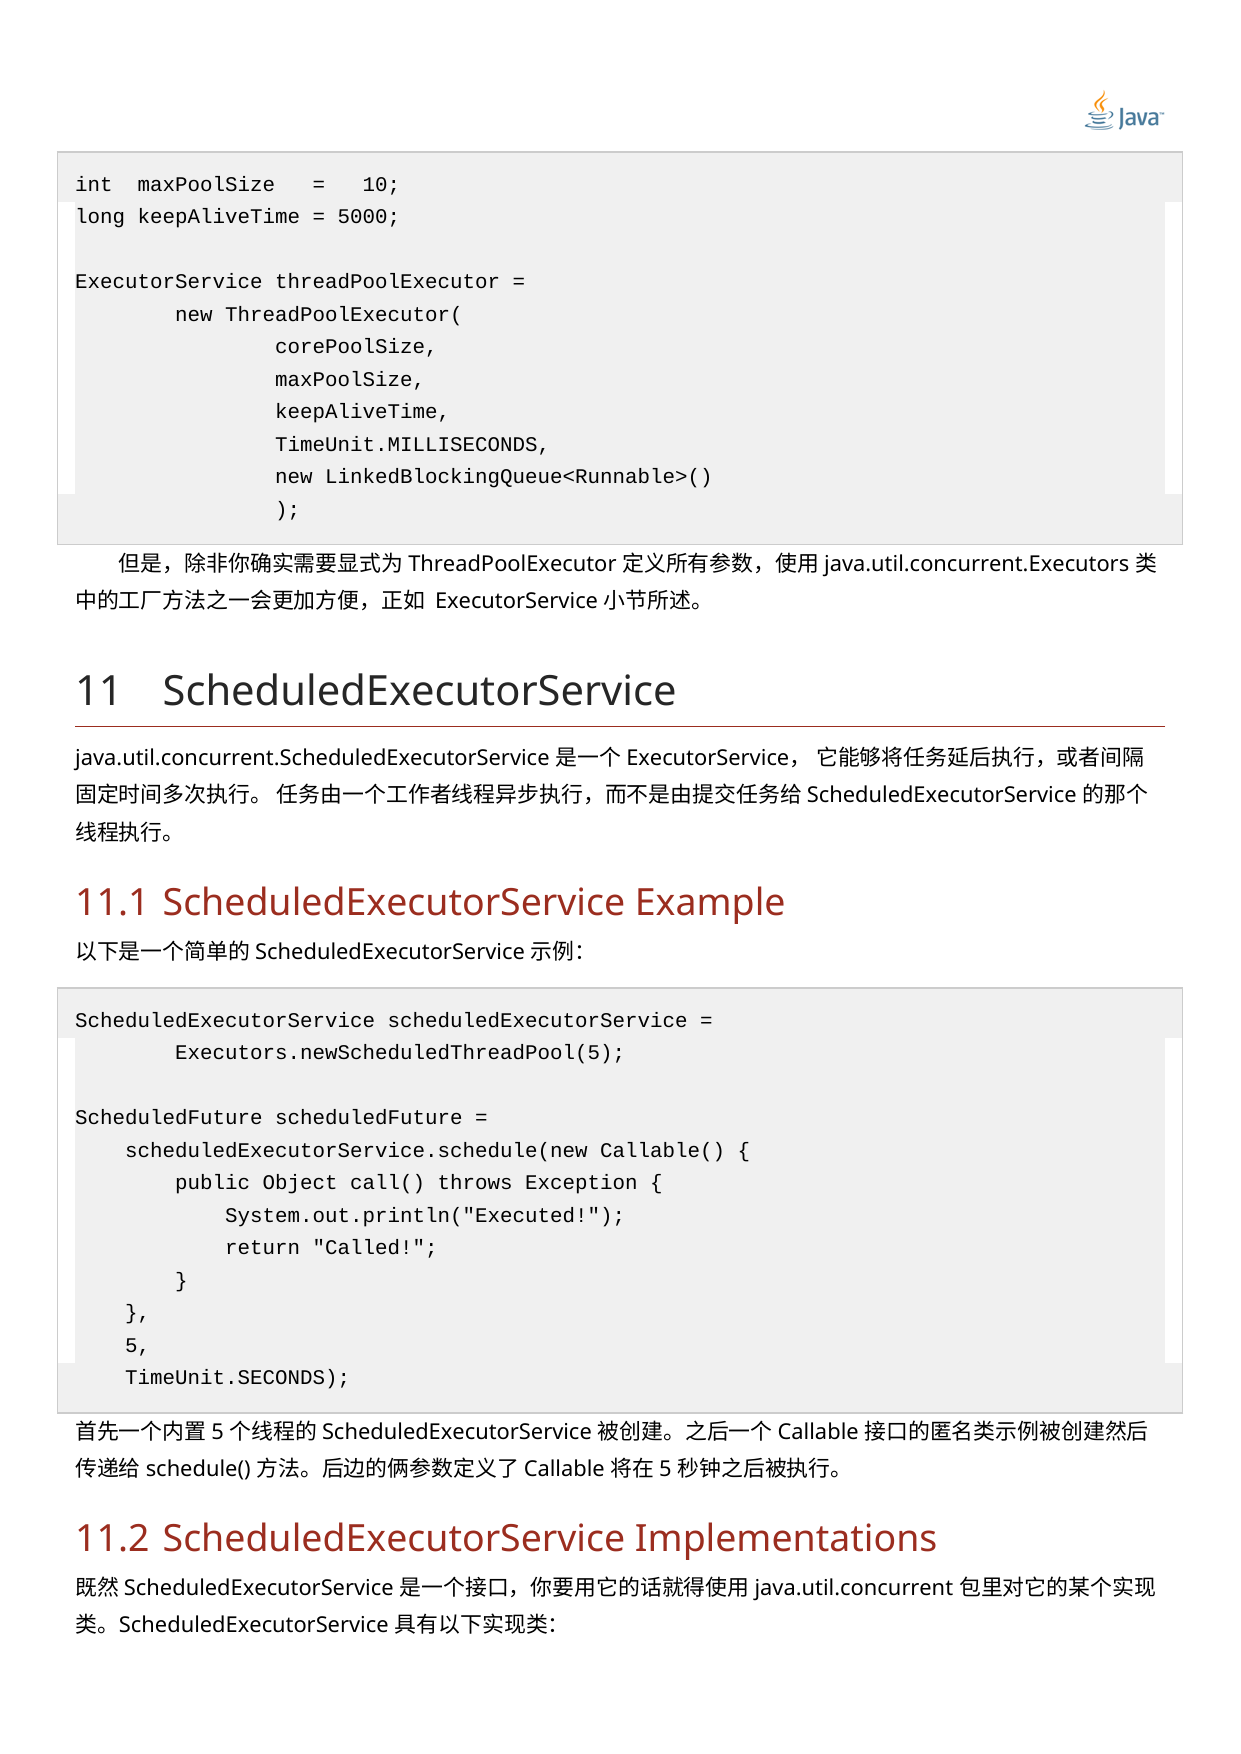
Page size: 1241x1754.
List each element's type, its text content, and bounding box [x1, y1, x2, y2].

text 首先一个内置 5 个线程的 ScheduledExecutorService 被创建。之后一个 Callable 接口的匿名类示例被创建然后传递给 schedule() 方法。后边的俩参数定义了 Callable 将在 5 秒钟之后被执行。 [75, 1414, 1165, 1483]
text ScheduledFuture scheduledFuture = [75, 1103, 1165, 1135]
text scheduledExecutorService.schedule(new Callable() { [75, 1135, 1165, 1168]
text 5, [75, 1330, 1165, 1345]
text TimeUnit.MILLISECONDS, [75, 429, 1165, 462]
text 既然 ScheduledExecutorService 是一个接口，你要用它的话就得使用 java.util.concurrent 包里对它的某个实现类。ScheduledExecutorService 具有以下实现类： [75, 1570, 1165, 1639]
subtitle ScheduledExecutorService [75, 657, 1165, 726]
text 但是，除非你确实需要显式为 ThreadPoolExecutor 定义所有参数，使用 java.util.concurrent.Executors 类中的工厂方法之一会更加方便，正如 ExecutorService 小节所述。 [75, 545, 1165, 615]
text int maxPoolSize = 10; [58, 153, 1182, 202]
subtitle ScheduledExecutorService Example [75, 868, 1165, 933]
text System.out.println("Executed!"); [75, 1200, 1165, 1233]
text ExecutorService threadPoolExecutor = [75, 267, 1165, 299]
text keepAliveTime, [75, 397, 1165, 429]
subtitle ScheduledExecutorService Implementations [75, 1505, 1165, 1570]
text return "Called!"; [75, 1233, 1165, 1265]
text long keepAliveTime = 5000; [75, 202, 1165, 234]
text } [75, 1265, 1165, 1298]
text public Object call() throws Exception { [75, 1168, 1165, 1200]
picture [1080, 88, 1166, 132]
text new LinkedBlockingQueue<Runnable>() [75, 462, 1165, 476]
text }, [75, 1298, 1165, 1330]
text maxPoolSize, [75, 364, 1165, 397]
text TimeUnit.SECONDS); [58, 1345, 1182, 1412]
text new ThreadPoolExecutor( [75, 299, 1165, 332]
text ); [58, 476, 1182, 544]
text 以下是一个简单的 ScheduledExecutorService 示例： [75, 933, 1165, 966]
text java.util.concurrent.ScheduledExecutorService 是一个 ExecutorService， 它能够将任务延后执行，或者间隔固定时间多次执行。 任务由一个工作者线程异步执行，而不是由提交任务给 ScheduledExecutorService 的那个线程执行。 [75, 740, 1165, 847]
text ScheduledExecutorService scheduledExecutorService = [58, 989, 1182, 1038]
text corePoolSize, [75, 332, 1165, 364]
text Executors.newScheduledThreadPool(5); [75, 1038, 1165, 1070]
